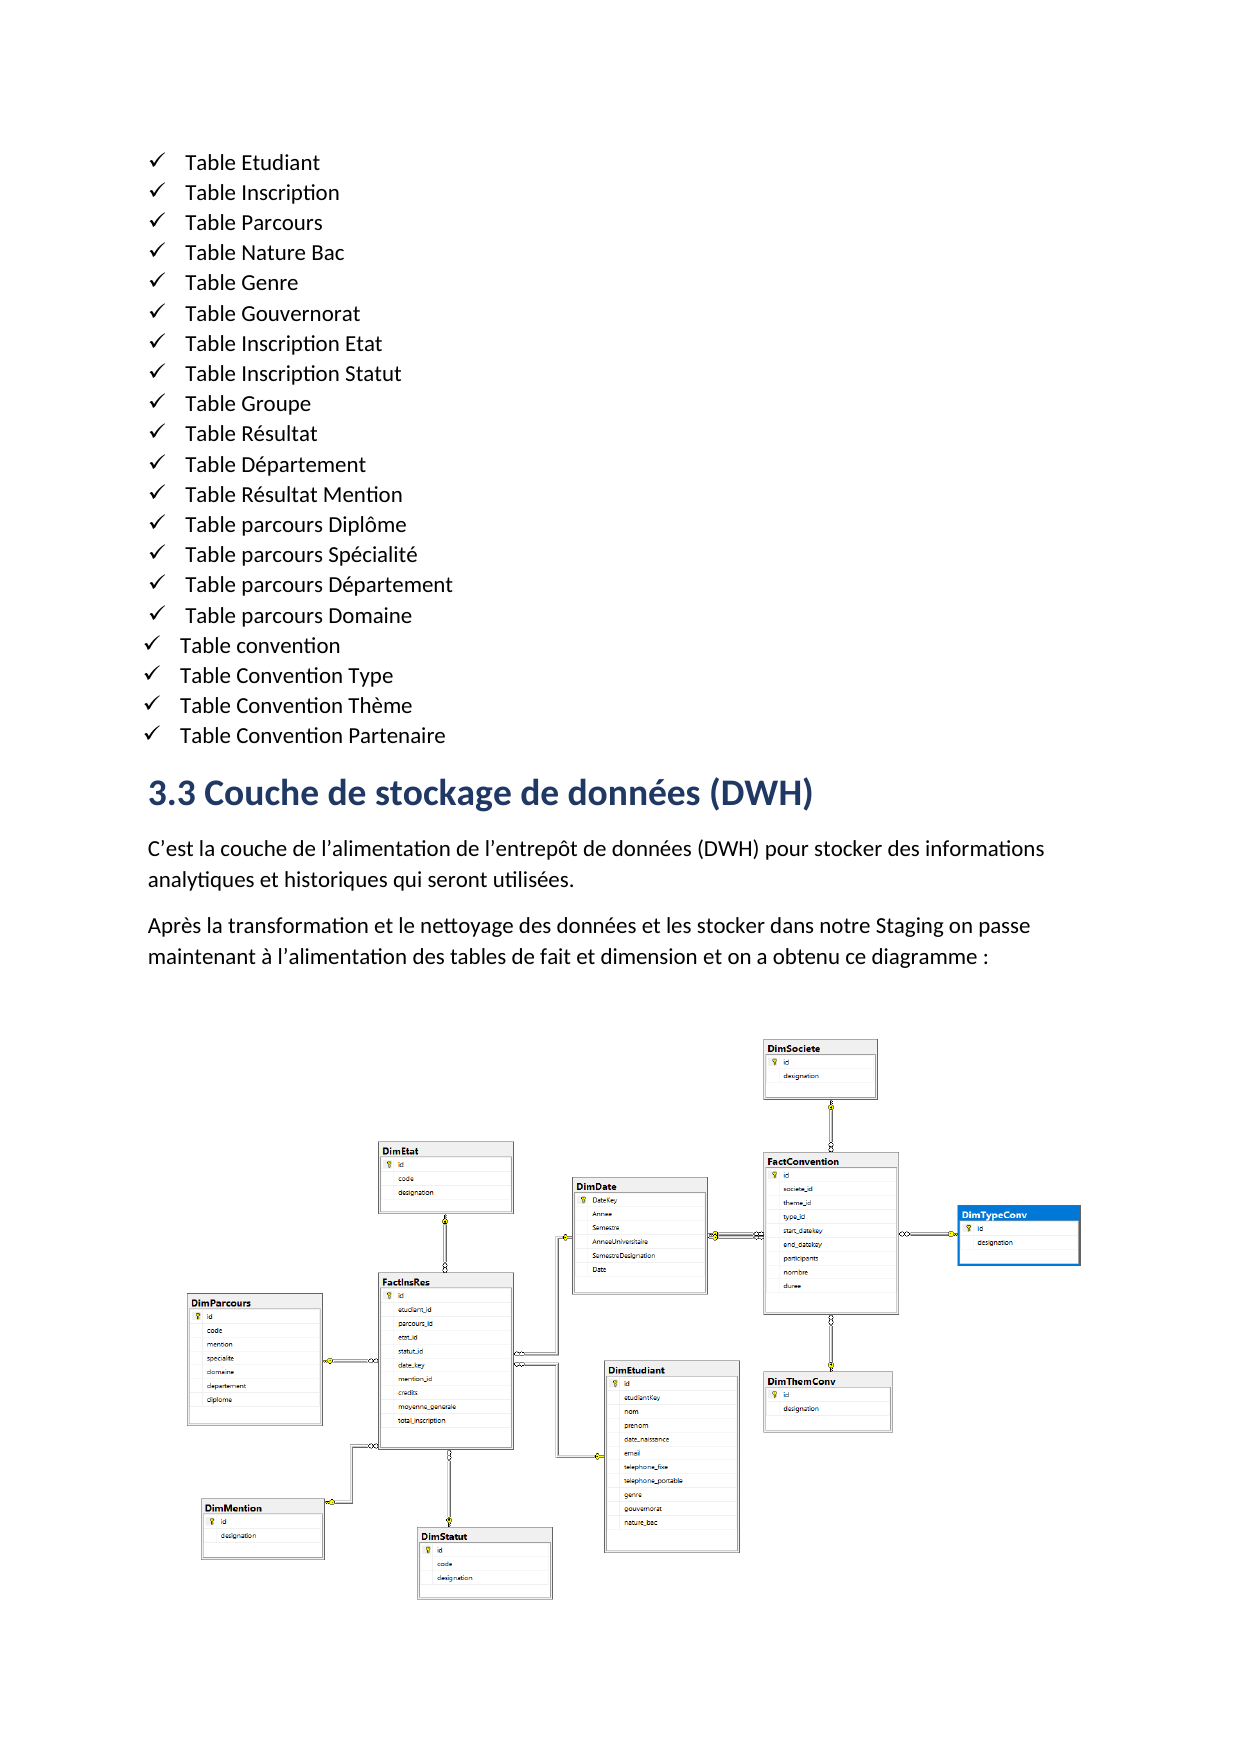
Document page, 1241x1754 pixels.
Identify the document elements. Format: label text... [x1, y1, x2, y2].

list Table parcours Département [148, 571, 1107, 598]
list Table parcours Spécialité [148, 540, 1107, 568]
text Après la transformation et le nettoyage des données et les stocker dans notre Staging on passe maintenant à l’alimentation des tables de fait et dimension et on a obtenu ce diagramme : [148, 912, 1107, 970]
list Table Résultat Mention [148, 480, 1107, 508]
list Table parcours Diplôme [148, 510, 1107, 538]
list Table Etudiant [148, 148, 1107, 176]
list Table Gouvernorat [148, 299, 1107, 327]
list Table Nature Bac [148, 238, 1107, 266]
text C’est la couche de l’alimentation de l’entrepôt de données (DWH) pour stocker des informations analytiques et historiques qui seront utilisées. [148, 834, 1107, 893]
text 3.3 Couche de stockage de données (DWH) [148, 768, 1107, 814]
picture [147, 1035, 1093, 1611]
list Table Convention Type [142, 661, 1107, 689]
list Table Convention Thème [142, 691, 1107, 719]
list Table parcours Domaine [148, 601, 1107, 629]
list Table Inscription Statut [148, 359, 1107, 387]
list Table Inscription [148, 178, 1107, 206]
list Table Résultat [148, 419, 1107, 447]
list Table Parcours [148, 208, 1107, 236]
list Table Genre [148, 268, 1107, 296]
list Table Groupe [148, 389, 1107, 417]
list Table Département [148, 450, 1107, 478]
list Table Convention Partenaire [142, 722, 1107, 749]
list Table Inscription Etat [148, 329, 1107, 357]
list Table convention [142, 631, 1107, 659]
